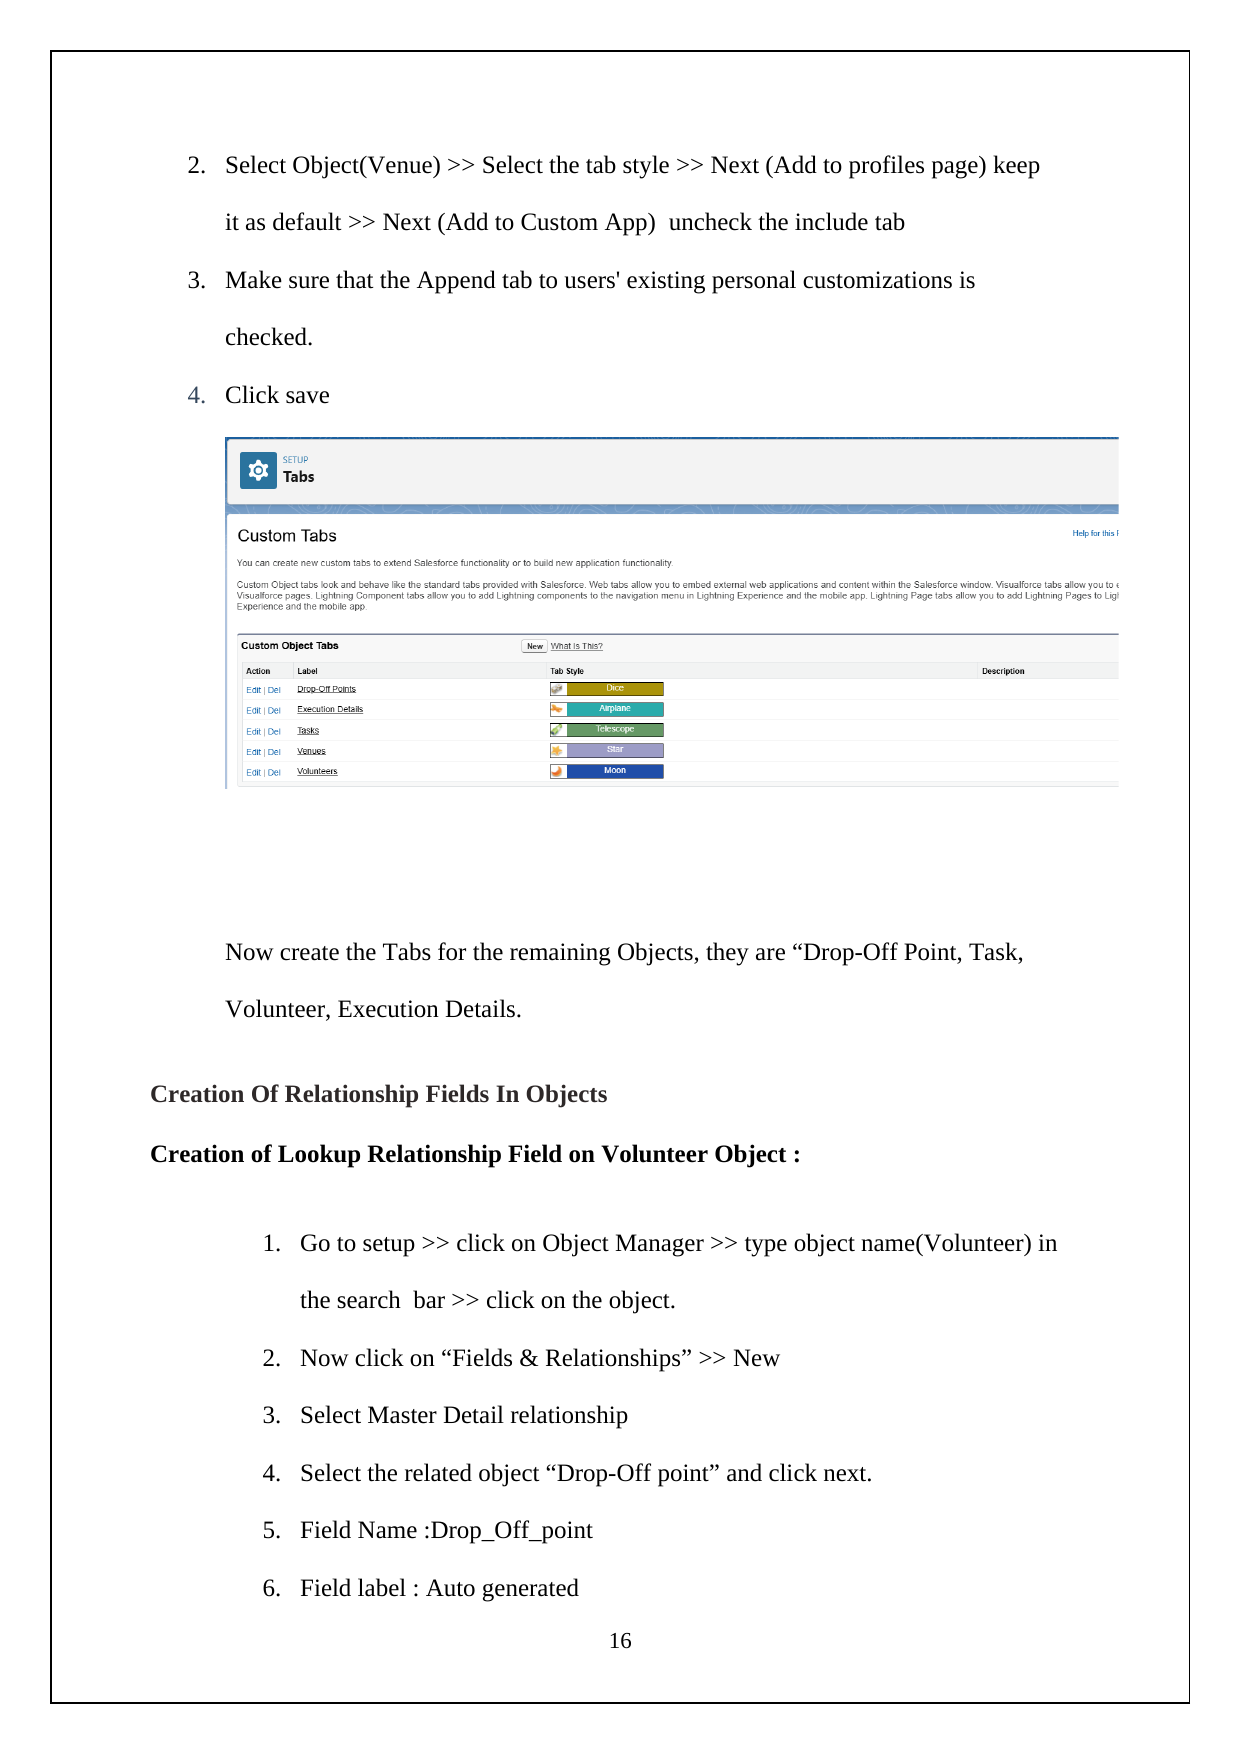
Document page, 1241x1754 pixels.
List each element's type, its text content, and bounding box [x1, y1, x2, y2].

list Select Master Detail relationship [262, 1400, 1090, 1429]
list Field Name :Drop_Off_point [262, 1515, 1090, 1544]
text Creation of Lookup Relationship Field on Volunteer Object : [150, 1139, 1090, 1168]
text Now create the Tabs for the remaining Objects, they are “Drop-Off Point, Task, Volunteer, Execution Details. [225, 937, 1090, 1023]
picture [225, 437, 1119, 789]
list Go to setup >> click on Object Manager >> type object name(Volunteer) in the search bar >> click on the object. [262, 1228, 1090, 1314]
list Select Object(Venue) >> Select the tab style >> Next (Add to profiles page) keep it as default >> Next (Add to Custom App) uncheck the include tab [187, 150, 1053, 236]
list Select the related object “Drop-Off point” and click next. [262, 1458, 1090, 1487]
list Field label : Auto generated [262, 1573, 1090, 1602]
text Creation Of Relationship Fields In Objects [150, 1077, 1090, 1108]
list Now click on “Fields & Relationships” >> New [262, 1343, 1090, 1372]
list Make sure that the Append tab to users' existing personal customizations is checked. [187, 265, 1053, 351]
